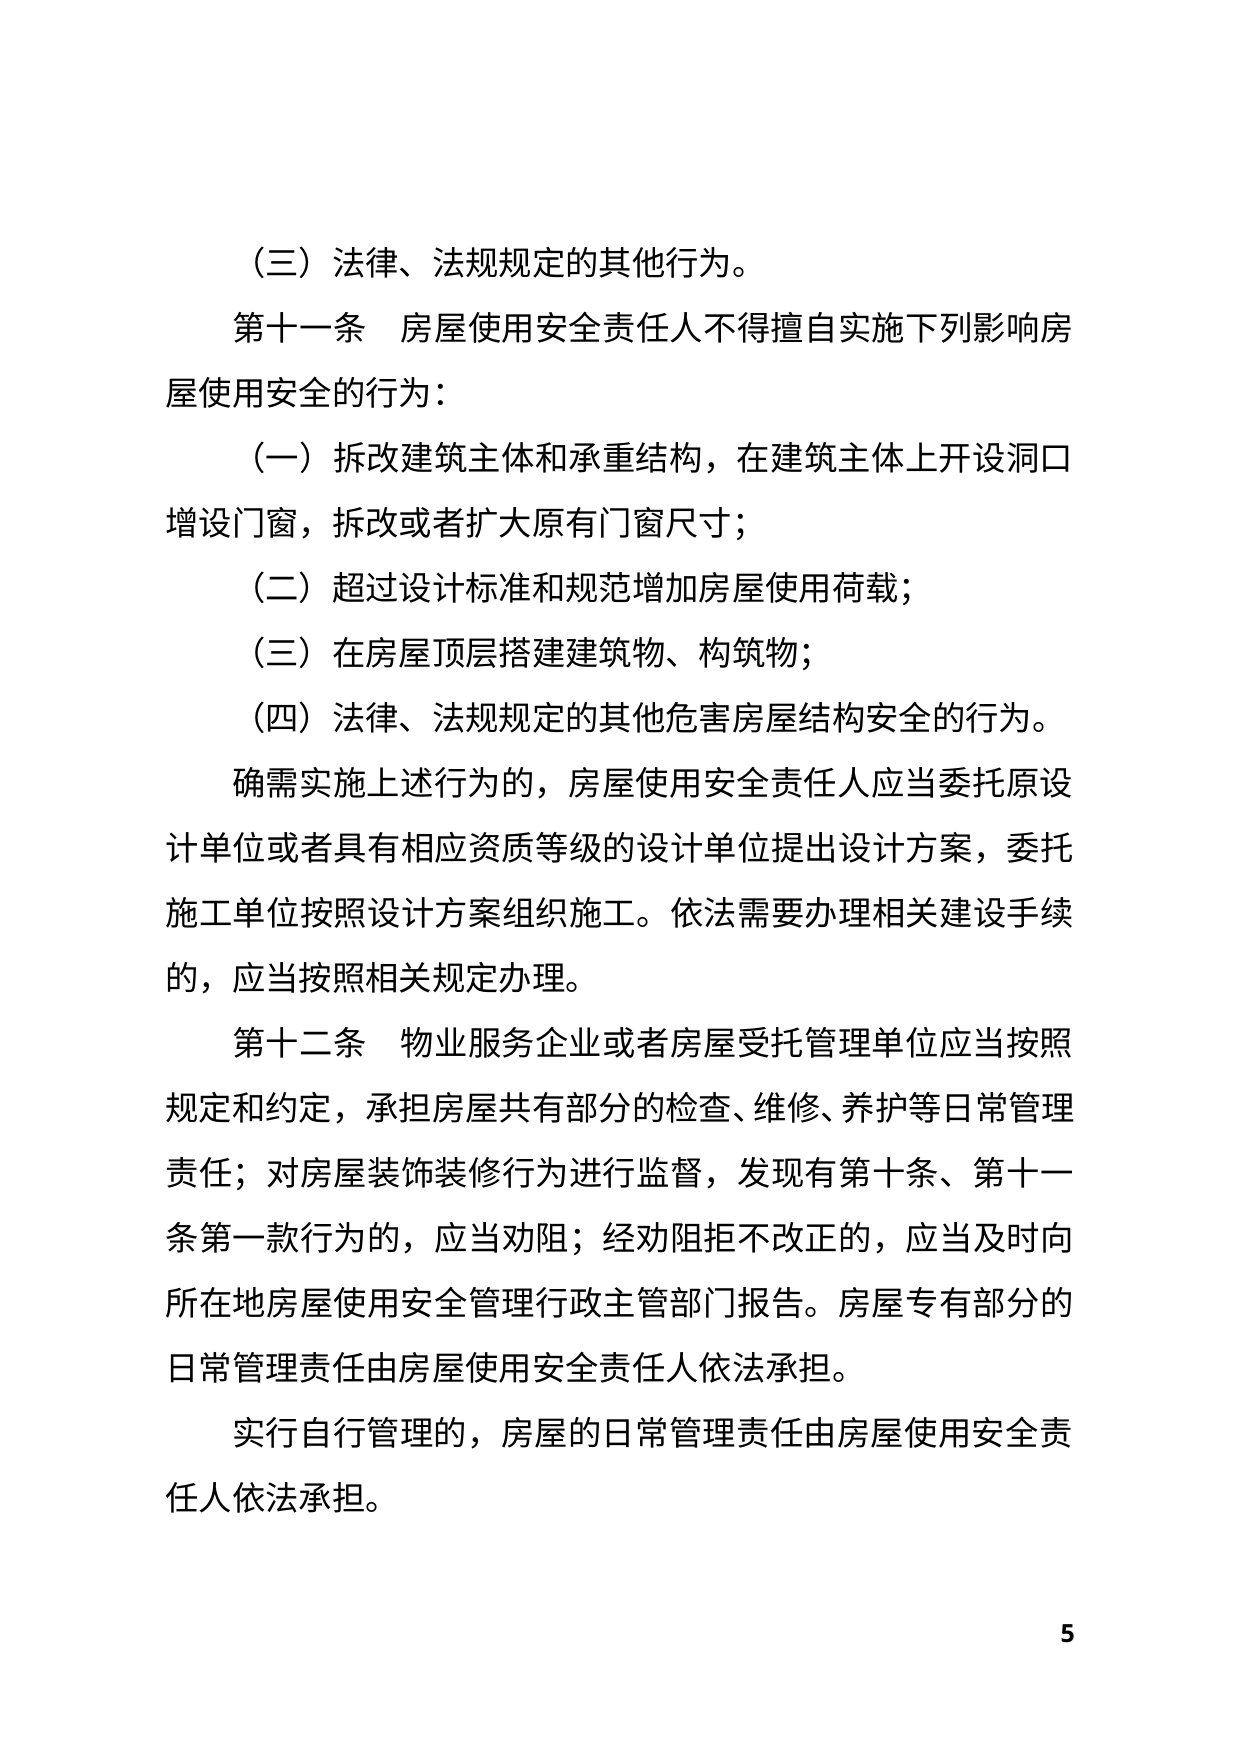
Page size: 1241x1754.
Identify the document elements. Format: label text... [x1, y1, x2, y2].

text 第十二条 物业服务企业或者房屋受托管理单位应当按照规定和约定，承担房屋共有部分的检查、维修、养护等日常管理责任；对房屋装饰装修行为进行监督，发现有第十条、第十一条第一款行为的，应当劝阻；经劝阻拒不改正的，应当及时向所在地房屋使用安全管理行政主管部门报告。房屋专有部分的日常管理责任由房屋使用安全责任人依法承担。 [165, 943, 1075, 1333]
text （四）法律、法规规定的其他危害房屋结构安全的行为。 [165, 618, 1075, 683]
text 第十一条 房屋使用安全责任人不得擅自实施下列影响房屋使用安全的行为： [165, 228, 1075, 358]
text （三）在房屋顶层搭建建筑物、构筑物； [165, 553, 1075, 618]
text 实行自行管理的，房屋的日常管理责任由房屋使用安全责任人依法承担。 [165, 1333, 1075, 1463]
text （二）超过设计标准和规范增加房屋使用荷载； [165, 488, 1075, 553]
text 确需实施上述行为的，房屋使用安全责任人应当委托原设计单位或者具有相应资质等级的设计单位提出设计方案，委托施工单位按照设计方案组织施工。依法需要办理相关建设手续的，应当按照相关规定办理。 [165, 683, 1075, 943]
text （一）拆改建筑主体和承重结构，在建筑主体上开设洞口、增设门窗，拆改或者扩大原有门窗尺寸； [165, 358, 1075, 488]
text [165, 1463, 1075, 1528]
